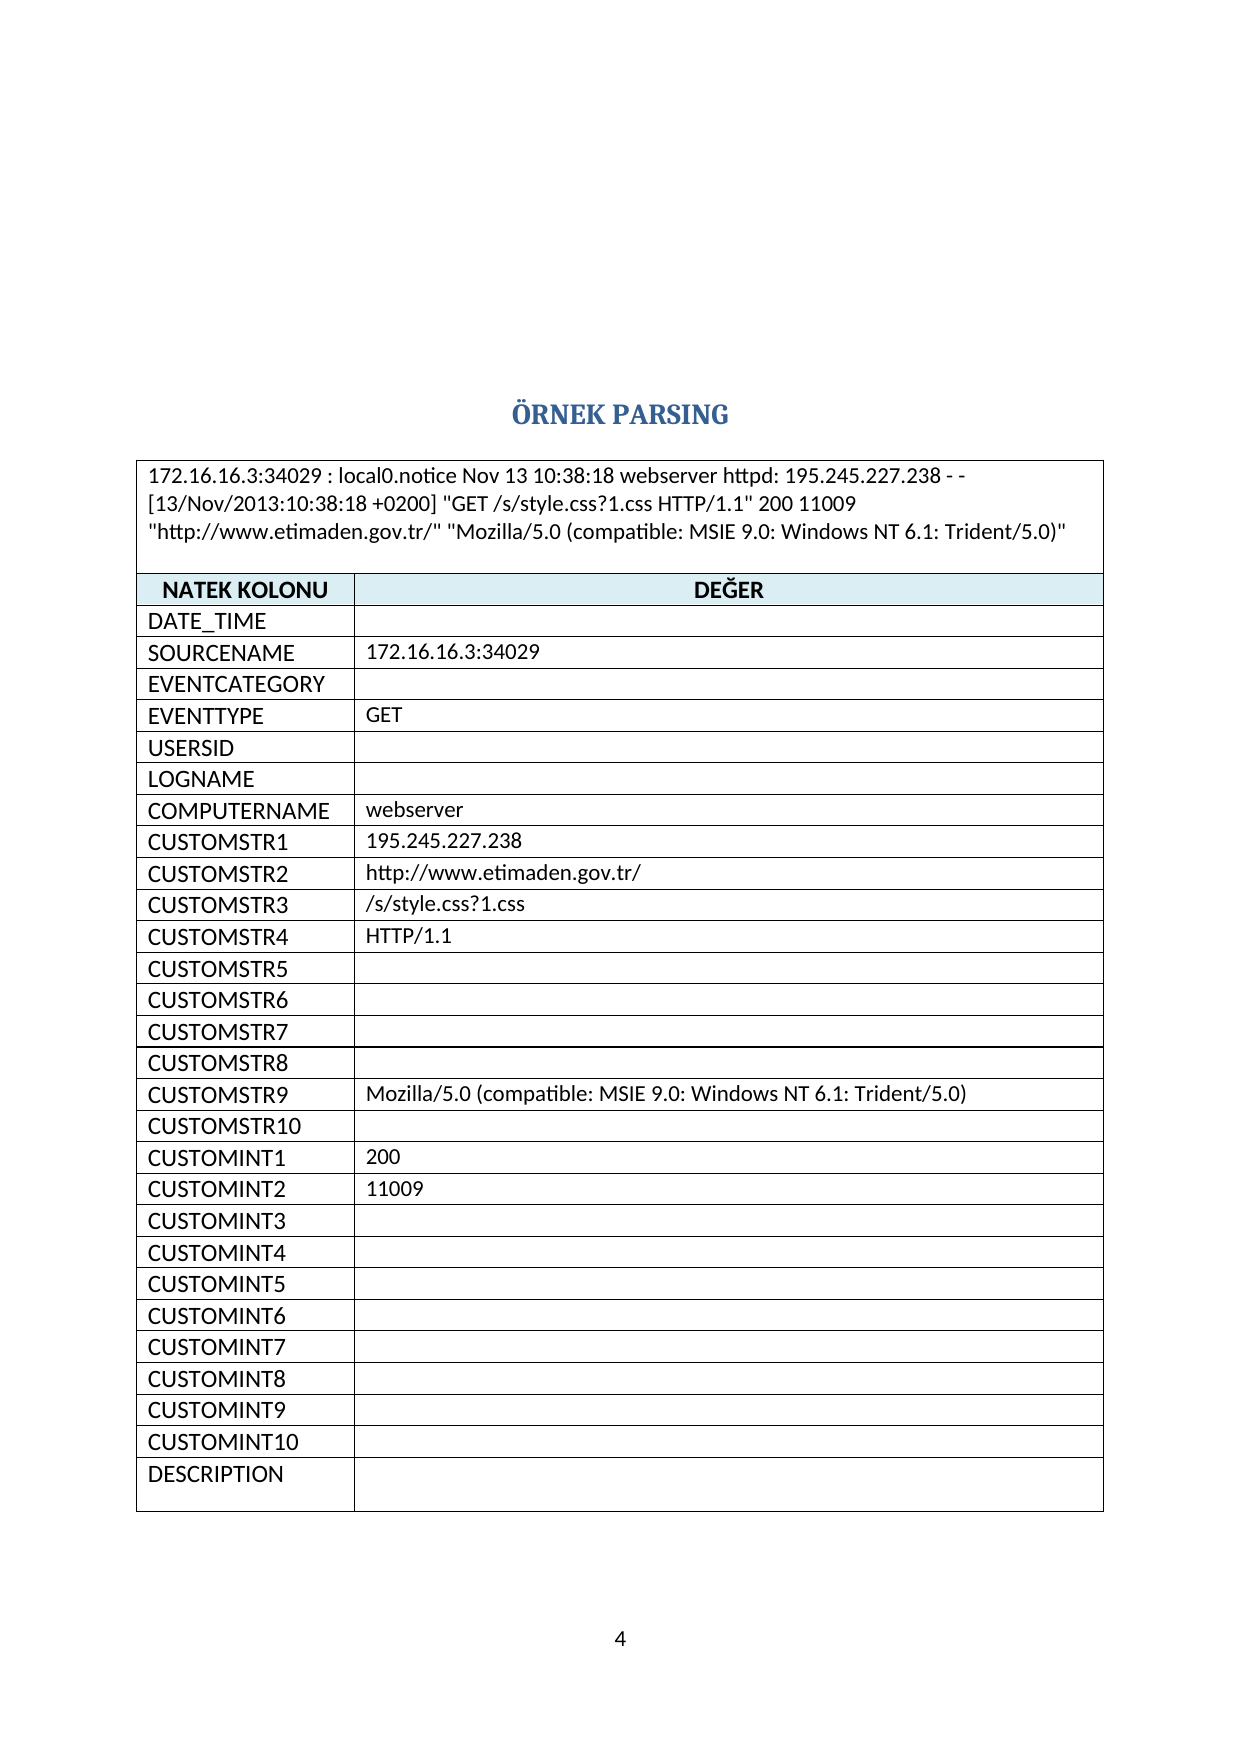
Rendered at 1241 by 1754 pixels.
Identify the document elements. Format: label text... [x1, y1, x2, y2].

table_cell 172.16.16.3:34029 [355, 637, 1103, 668]
table_cell CUSTOMINT2 [137, 1174, 354, 1204]
table_cell [355, 732, 1103, 762]
table_cell [355, 606, 1103, 636]
table_cell CUSTOMINT1 [137, 1142, 354, 1173]
table_cell 200 [355, 1142, 1103, 1173]
table_cell CUSTOMSTR10 [137, 1111, 354, 1141]
table_cell 195.245.227.238 [355, 826, 1103, 857]
table_cell [355, 1395, 1103, 1425]
table_cell GET [355, 700, 1103, 731]
table_cell CUSTOMINT7 [137, 1331, 354, 1362]
table_cell [355, 1048, 1103, 1078]
table_cell [355, 1426, 1103, 1457]
table_cell [355, 1458, 1103, 1511]
table_cell CUSTOMINT9 [137, 1395, 354, 1425]
table_cell CUSTOMINT5 [137, 1268, 354, 1299]
table_cell DESCRIPTION [137, 1458, 354, 1511]
table_cell HTTP/1.1 [355, 921, 1103, 952]
table_cell CUSTOMINT4 [137, 1237, 354, 1267]
table_cell [355, 1237, 1103, 1267]
table_cell COMPUTERNAME [137, 795, 354, 825]
table_cell CUSTOMSTR7 [137, 1016, 354, 1046]
table_cell Mozilla/5.0 (compatible: MSIE 9.0: Windows NT 6.1: Trident/5.0) [355, 1079, 1103, 1109]
table_cell CUSTOMINT10 [137, 1426, 354, 1457]
table_cell [355, 1331, 1103, 1362]
table_cell 11009 [355, 1174, 1103, 1204]
subtitle ÖRNEK PARSING [148, 398, 1093, 432]
table_cell USERSID [137, 732, 354, 762]
table_cell CUSTOMINT6 [137, 1300, 354, 1330]
table_cell [355, 1268, 1103, 1299]
table_cell [355, 1016, 1103, 1046]
table_cell [355, 1363, 1103, 1393]
table_cell CUSTOMINT8 [137, 1363, 354, 1393]
table_cell CUSTOMSTR3 [137, 890, 354, 920]
table_cell DEĞER [355, 574, 1103, 604]
table_cell webserver [355, 795, 1103, 825]
table_cell SOURCENAME [137, 637, 354, 668]
table_cell LOGNAME [137, 763, 354, 794]
table_cell CUSTOMSTR1 [137, 826, 354, 857]
table_cell CUSTOMINT3 [137, 1205, 354, 1236]
table_cell CUSTOMSTR5 [137, 953, 354, 983]
table_cell [355, 953, 1103, 983]
table_cell [355, 1111, 1103, 1141]
table_cell http://www.etimaden.gov.tr/ [355, 858, 1103, 888]
table_cell [355, 1205, 1103, 1236]
table_cell [355, 763, 1103, 794]
table_cell DATE_TIME [137, 606, 354, 636]
table_cell /s/style.css?1.css [355, 890, 1103, 920]
table_cell [355, 669, 1103, 699]
table_cell EVENTTYPE [137, 700, 354, 731]
table_cell [355, 1300, 1103, 1330]
table_header 172.16.16.3:34029 : local0.notice Nov 13 10:38:18 webserver httpd: 195.245.227.238 - - [13/Nov/2013:10:38:18 +0200] "GET /s/style.css?1.css HTTP/1.1" 200 11009 "http://www.etimaden.gov.tr/" "Mozilla/5.0 (compatible: MSIE 9.0: Windows NT 6.1: Trident/5.0)" [137, 461, 1103, 573]
table_cell CUSTOMSTR4 [137, 921, 354, 952]
table_cell [355, 984, 1103, 1015]
table_cell NATEK KOLONU [137, 574, 354, 604]
table_cell CUSTOMSTR9 [137, 1079, 354, 1109]
table_cell EVENTCATEGORY [137, 669, 354, 699]
table_cell CUSTOMSTR8 [137, 1048, 354, 1078]
table_cell CUSTOMSTR2 [137, 858, 354, 888]
table_cell CUSTOMSTR6 [137, 984, 354, 1015]
